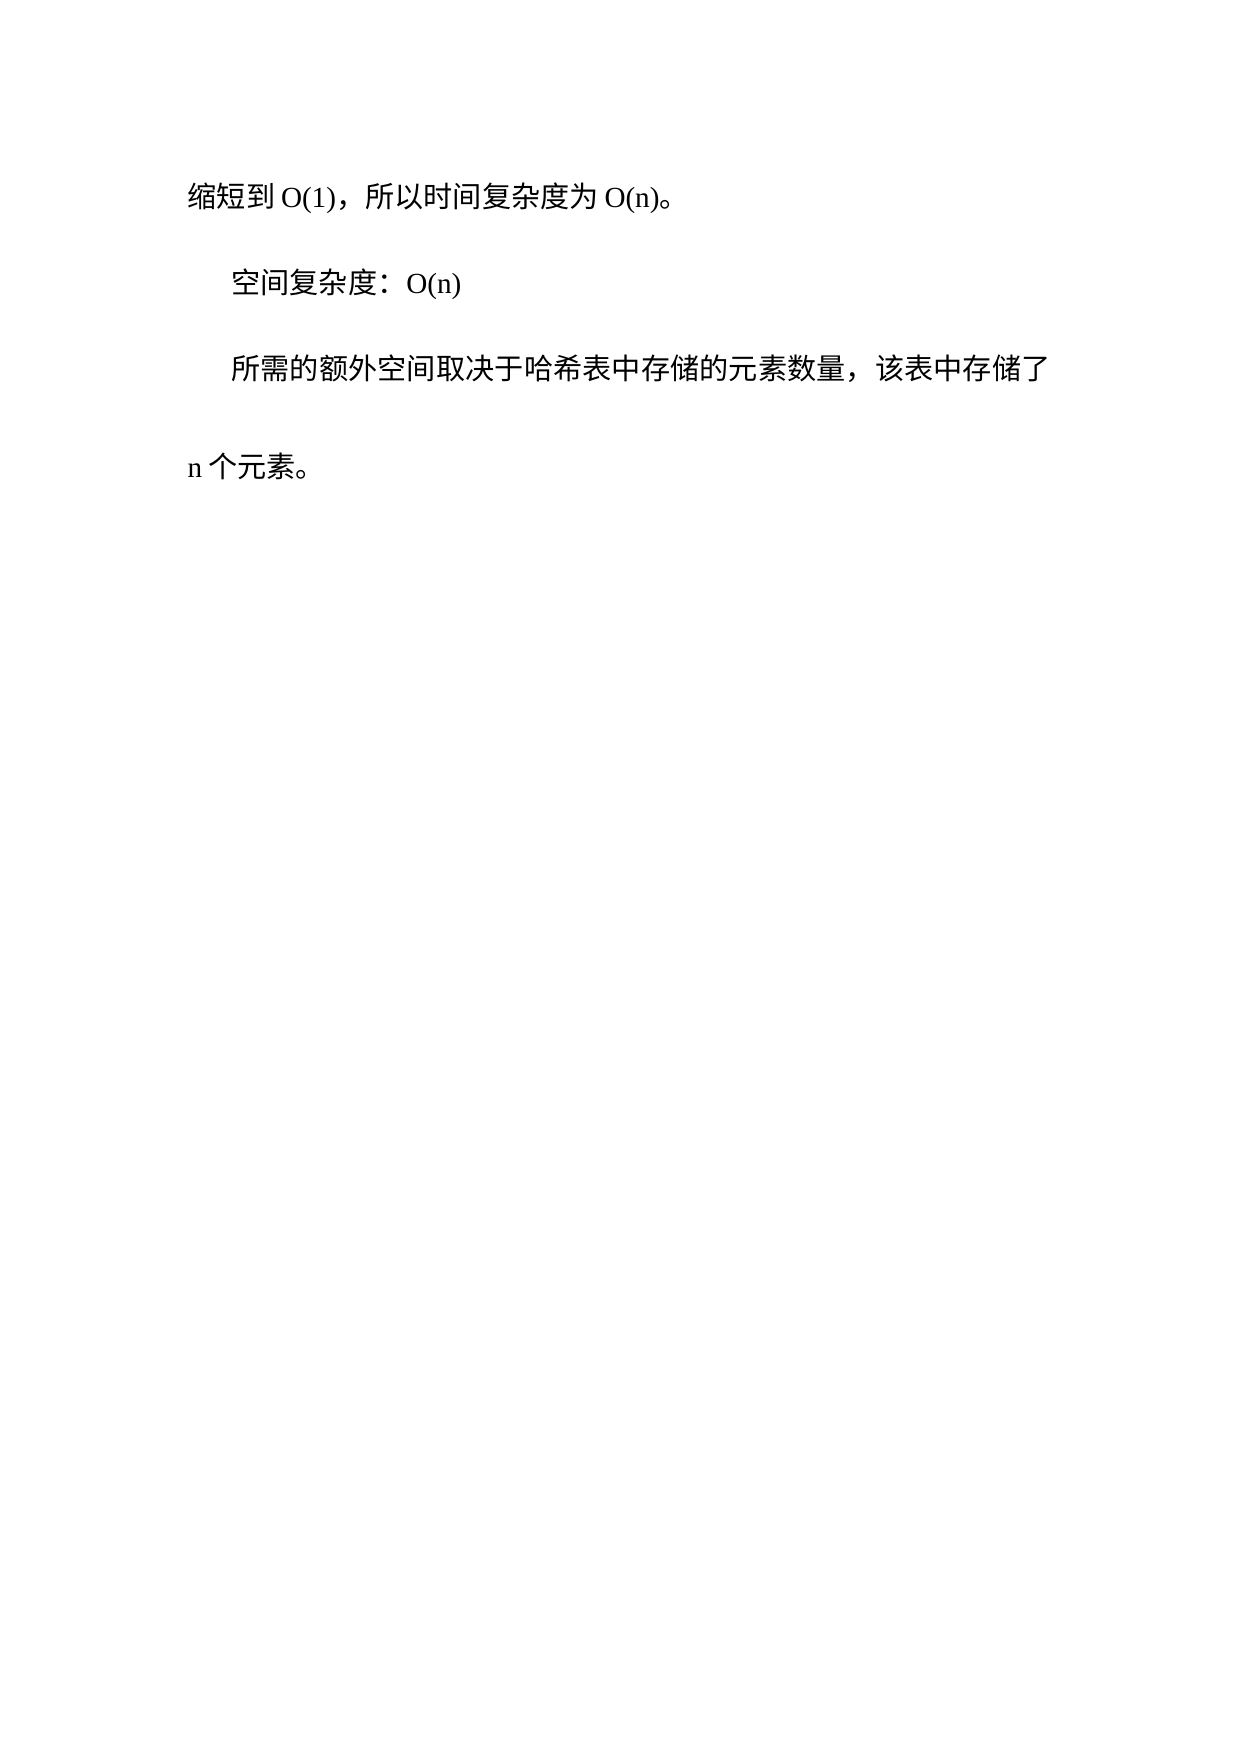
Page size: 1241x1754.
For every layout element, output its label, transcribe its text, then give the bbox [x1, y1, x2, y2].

text 所需的额外空间取决于哈希表中存储的元素数量，该表中存储了n个元素。 [187, 334, 1053, 497]
text 我们把包含有n个元素的列表遍历两次。由于哈希表将查找时间缩短到O(1)，所以时间复杂度为O(n)。 [187, 162, 1053, 227]
text 空间复杂度：O(n) [187, 248, 1053, 313]
